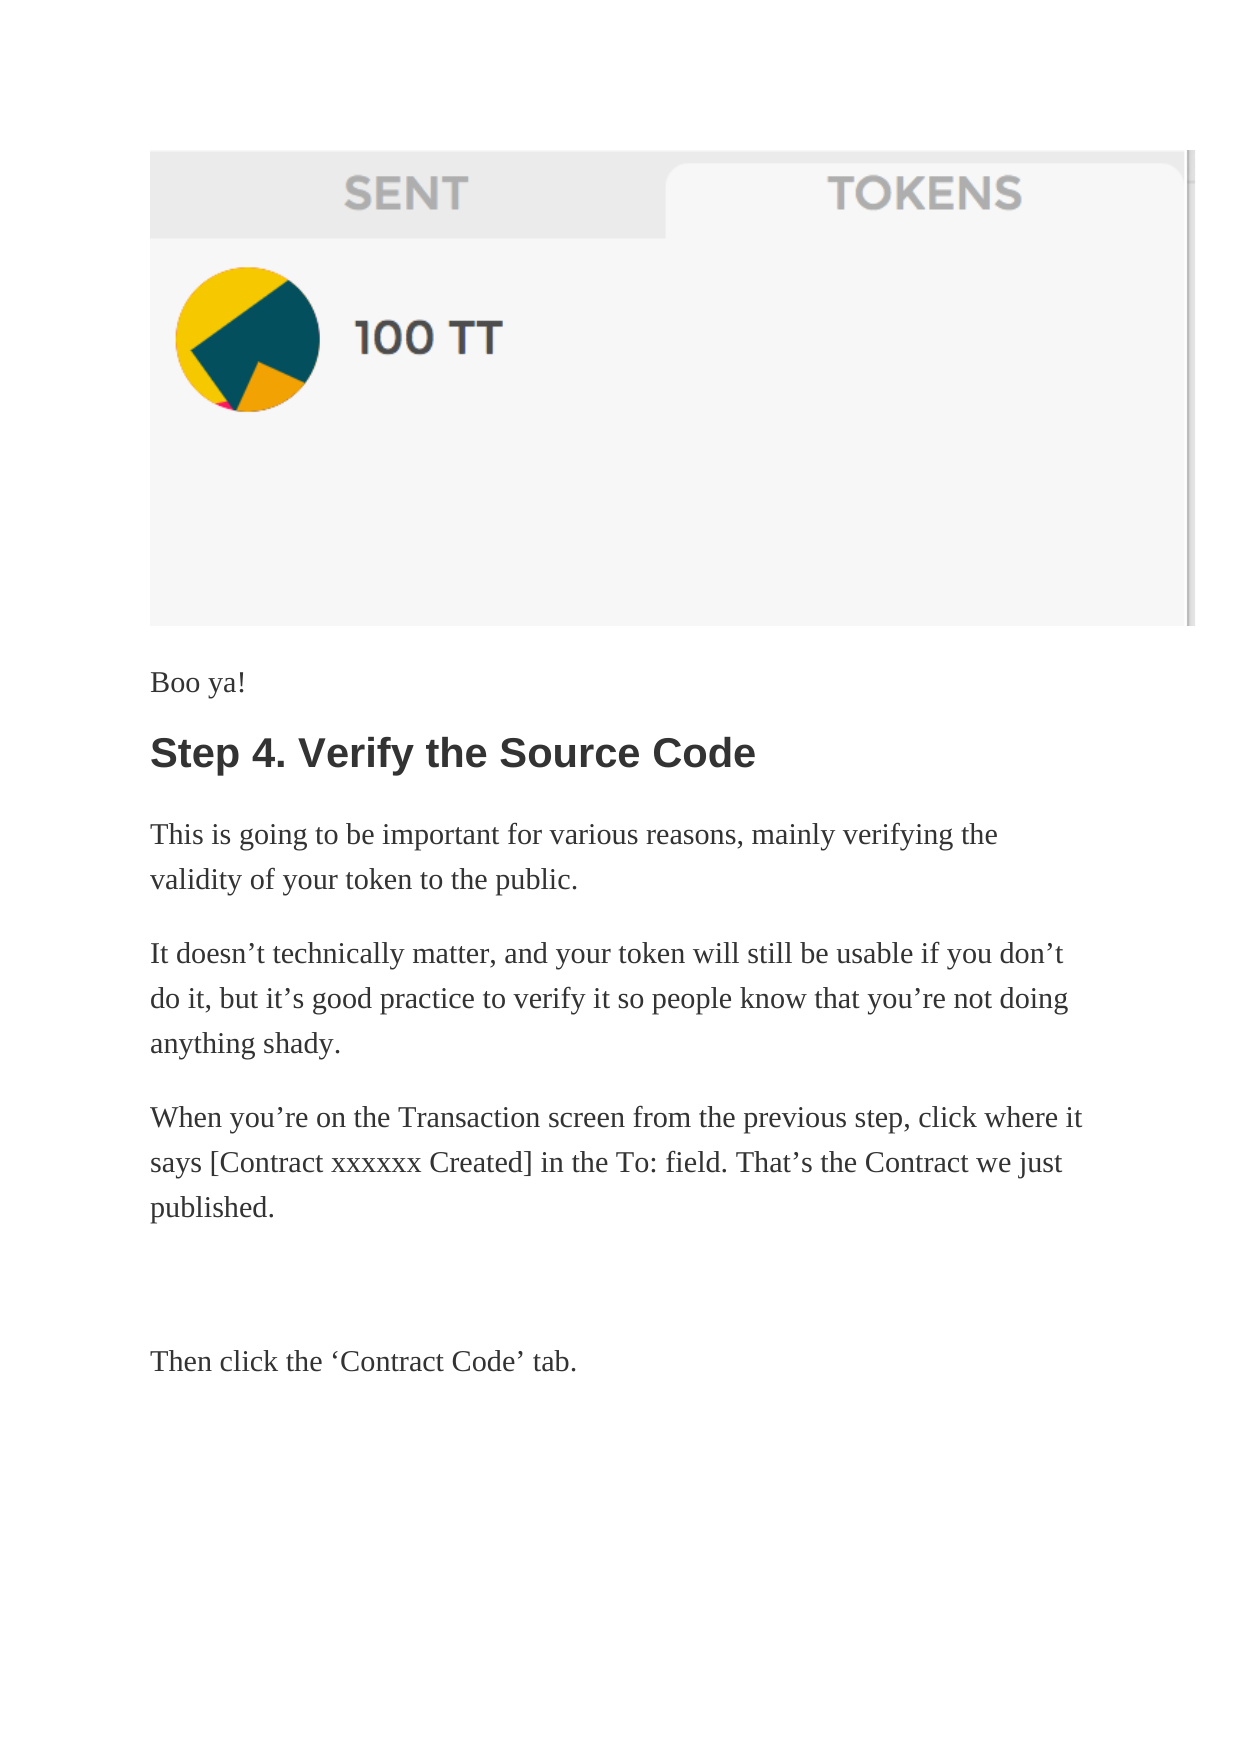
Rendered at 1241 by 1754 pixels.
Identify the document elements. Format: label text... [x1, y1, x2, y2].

text Step 4. Verify the Source Code [150, 728, 1090, 776]
text It doesn’t technically matter, and your token will still be usable if you don’t do it, but it’s good practice to verify it so people know that you’re not doing anything shady. [150, 925, 1090, 1060]
text When you’re on the Transaction screen from the previous step, click where it says [Contract xxxxxx Created] in the To: field. That’s the Contract we just published. [150, 1089, 1090, 1224]
text Then click the ‘Contract Code’ tab. [150, 1332, 1090, 1377]
text This is going to be important for various reasons, mainly verifying the validity of your token to the public. [150, 806, 1090, 896]
picture [150, 150, 1196, 626]
text Boo ya! [150, 654, 1090, 699]
